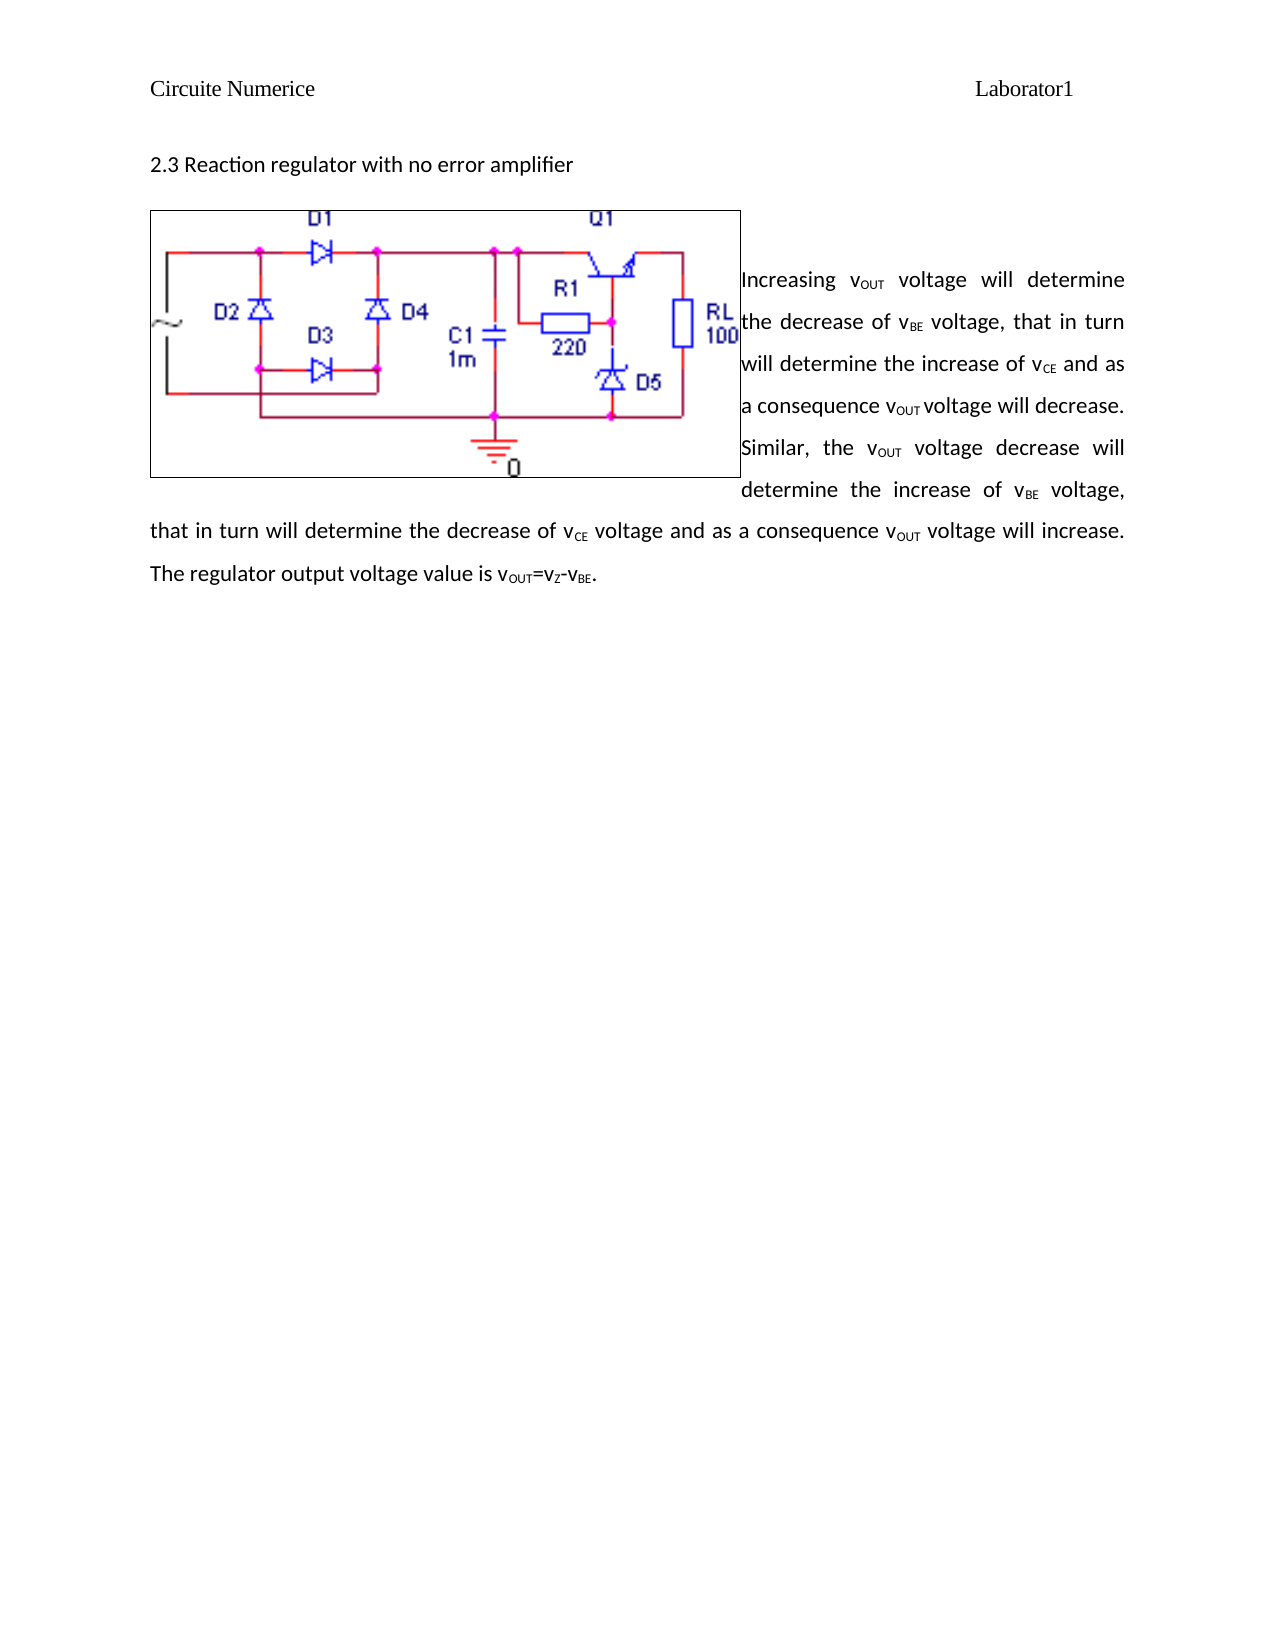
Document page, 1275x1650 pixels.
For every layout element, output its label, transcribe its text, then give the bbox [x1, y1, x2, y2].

text Increasing vOUT voltage will determine the decrease of vBE voltage, that in turn will determine the increase of vCE and as a consequence vOUT voltage will decrease. Similar, the vOUT voltage decrease will determine the increase of vBE voltage, that in turn will determine the decrease of vCE voltage and as a consequence vOUT voltage will increase. The regulator output voltage value is vOUT=vZ-vBE. [150, 265, 1125, 587]
picture [151, 211, 740, 477]
text 2.3 Reaction regulator with no error amplifier [150, 150, 1125, 178]
